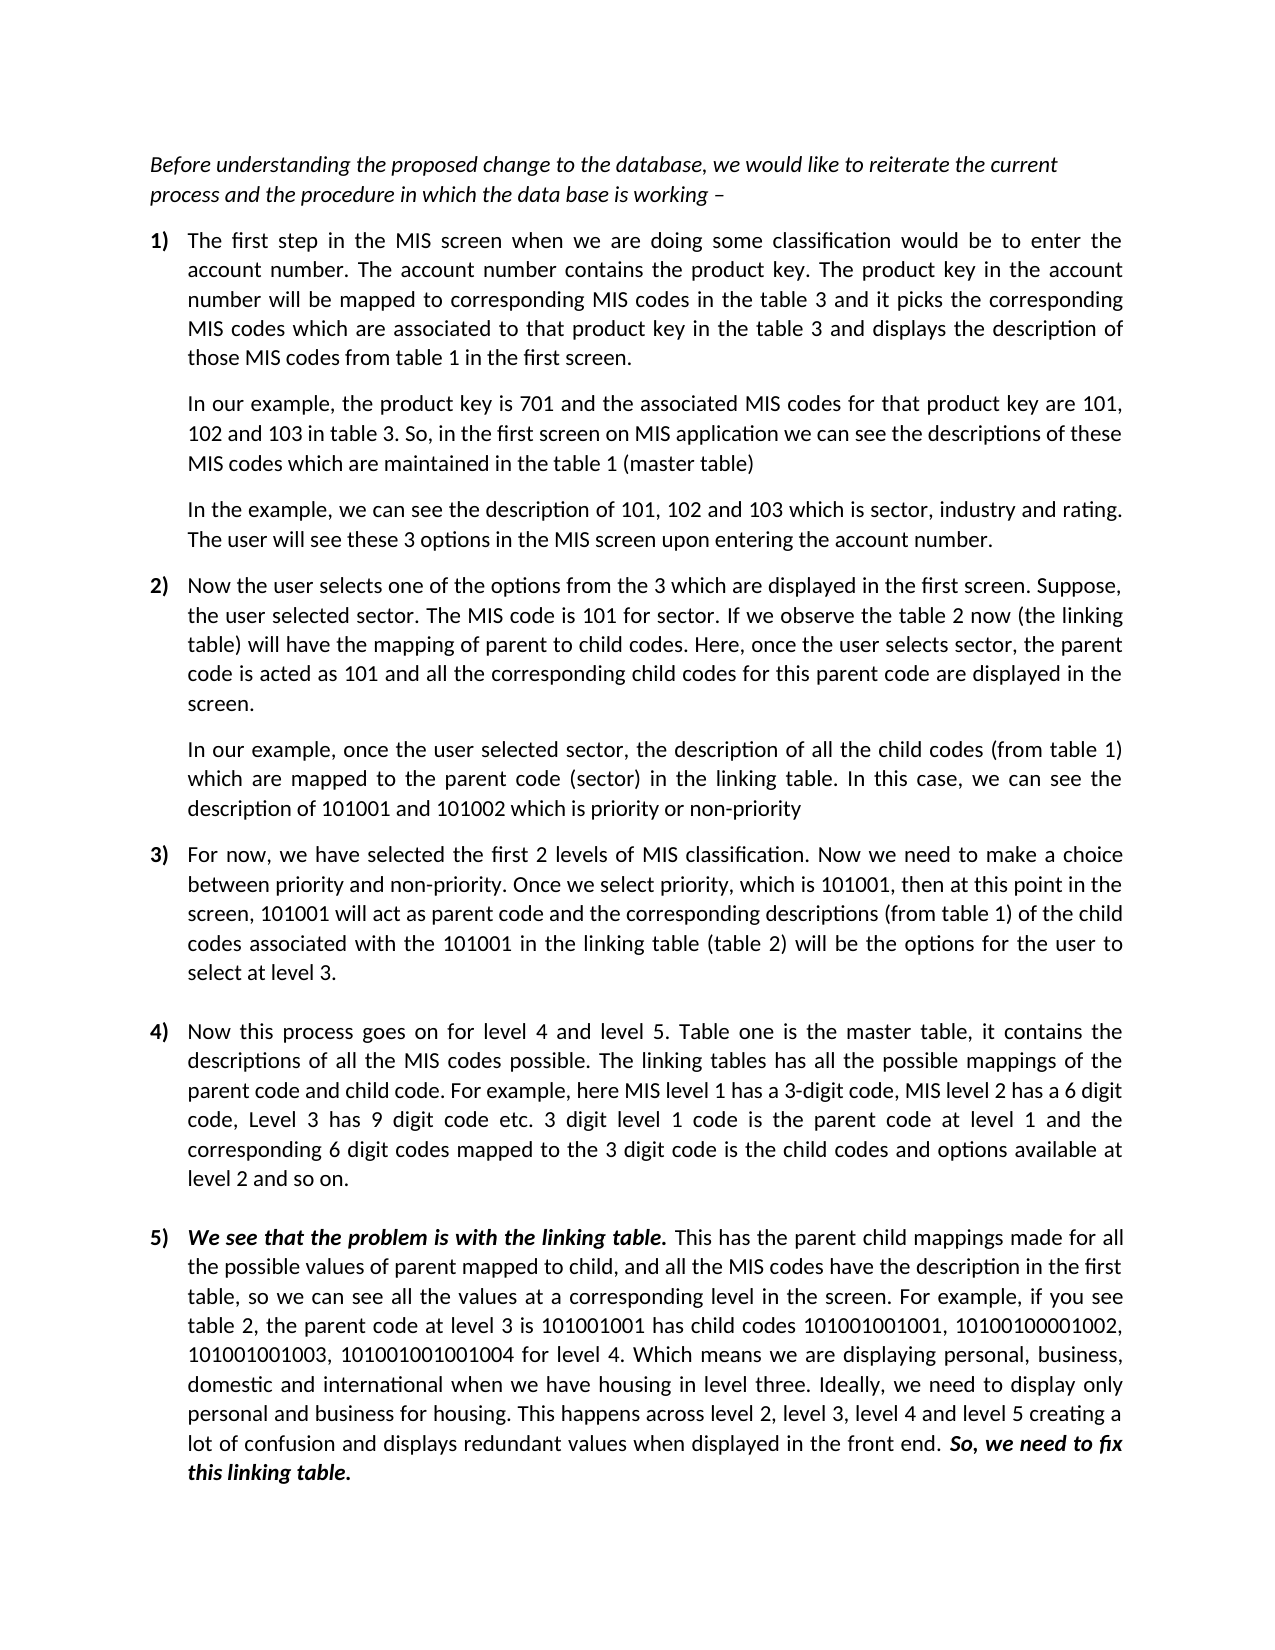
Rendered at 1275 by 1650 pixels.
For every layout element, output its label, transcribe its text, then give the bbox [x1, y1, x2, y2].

list Now this process goes on for level 4 and level 5. Table one is the master table, it contains the descriptions of all the MIS codes possible. The linking tables has all the possible mappings of the parent code and child code. For example, here MIS level 1 has a 3-digit code, MIS level 2 has a 6 digit code, Level 3 has 9 digit code etc. 3 digit level 1 code is the parent code at level 1 and the corresponding 6 digit codes mapped to the 3 digit code is the child codes and options available at level 2 and so on. [150, 1017, 1125, 1192]
list For now, we have selected the first 2 levels of MIS classification. Now we need to make a choice between priority and non-priority. Once we select priority, which is 101001, then at this point in the screen, 101001 will act as parent code and the corresponding descriptions (from table 1) of the child codes associated with the 101001 in the linking table (table 2) will be the options for the user to select at level 3. [150, 841, 1125, 986]
list Now the user selects one of the options from the 3 which are displayed in the first screen. Suppose, the user selected sector. The MIS code is 101 for sector. If we observe the table 2 now (the linking table) will have the mapping of parent to child codes. Here, once the user selects sector, the parent code is acted as 101 and all the corresponding child codes for this parent code are displayed in the screen. [150, 571, 1125, 717]
text Before understanding the proposed change to the database, we would like to reiterate the current process and the procedure in which the data base is working – [150, 150, 1125, 208]
text In our example, once the user selected sector, the description of all the child codes (from table 1) which are mapped to the parent code (sector) in the linking table. In this case, we can see the description of 101001 and 101002 which is priority or non-priority [187, 735, 1125, 822]
list We see that the problem is with the linking table. This has the parent child mappings made for all the possible values of parent mapped to child, and all the MIS codes have the description in the first table, so we can see all the values at a corresponding level in the screen. For example, if you see table 2, the parent code at level 3 is 101001001 has child codes 101001001001, 10100100001002, 101001001003, 101001001001004 for level 4. Which means we are displaying personal, business, domestic and international when we have housing in level three. Ideally, we need to display only personal and business for housing. This happens across level 2, level 3, level 4 and level 5 creating a lot of confusion and displays redundant values when displayed in the front end. So, we need to fix this linking table. [150, 1223, 1125, 1486]
list The first step in the MIS screen when we are doing some classification would be to enter the account number. The account number contains the product key. The product key in the account number will be mapped to corresponding MIS codes in the table 3 and it picks the corresponding MIS codes which are associated to that product key in the table 3 and displays the description of those MIS codes from table 1 in the first screen. [150, 226, 1125, 372]
text In the example, we can see the description of 101, 102 and 103 which is sector, industry and rating. The user will see these 3 options in the MIS screen upon entering the account number. [187, 495, 1125, 553]
text In our example, the product key is 701 and the associated MIS codes for that product key are 101, 102 and 103 in table 3. So, in the first screen on MIS application we can see the descriptions of these MIS codes which are maintained in the table 1 (master table) [187, 389, 1125, 477]
